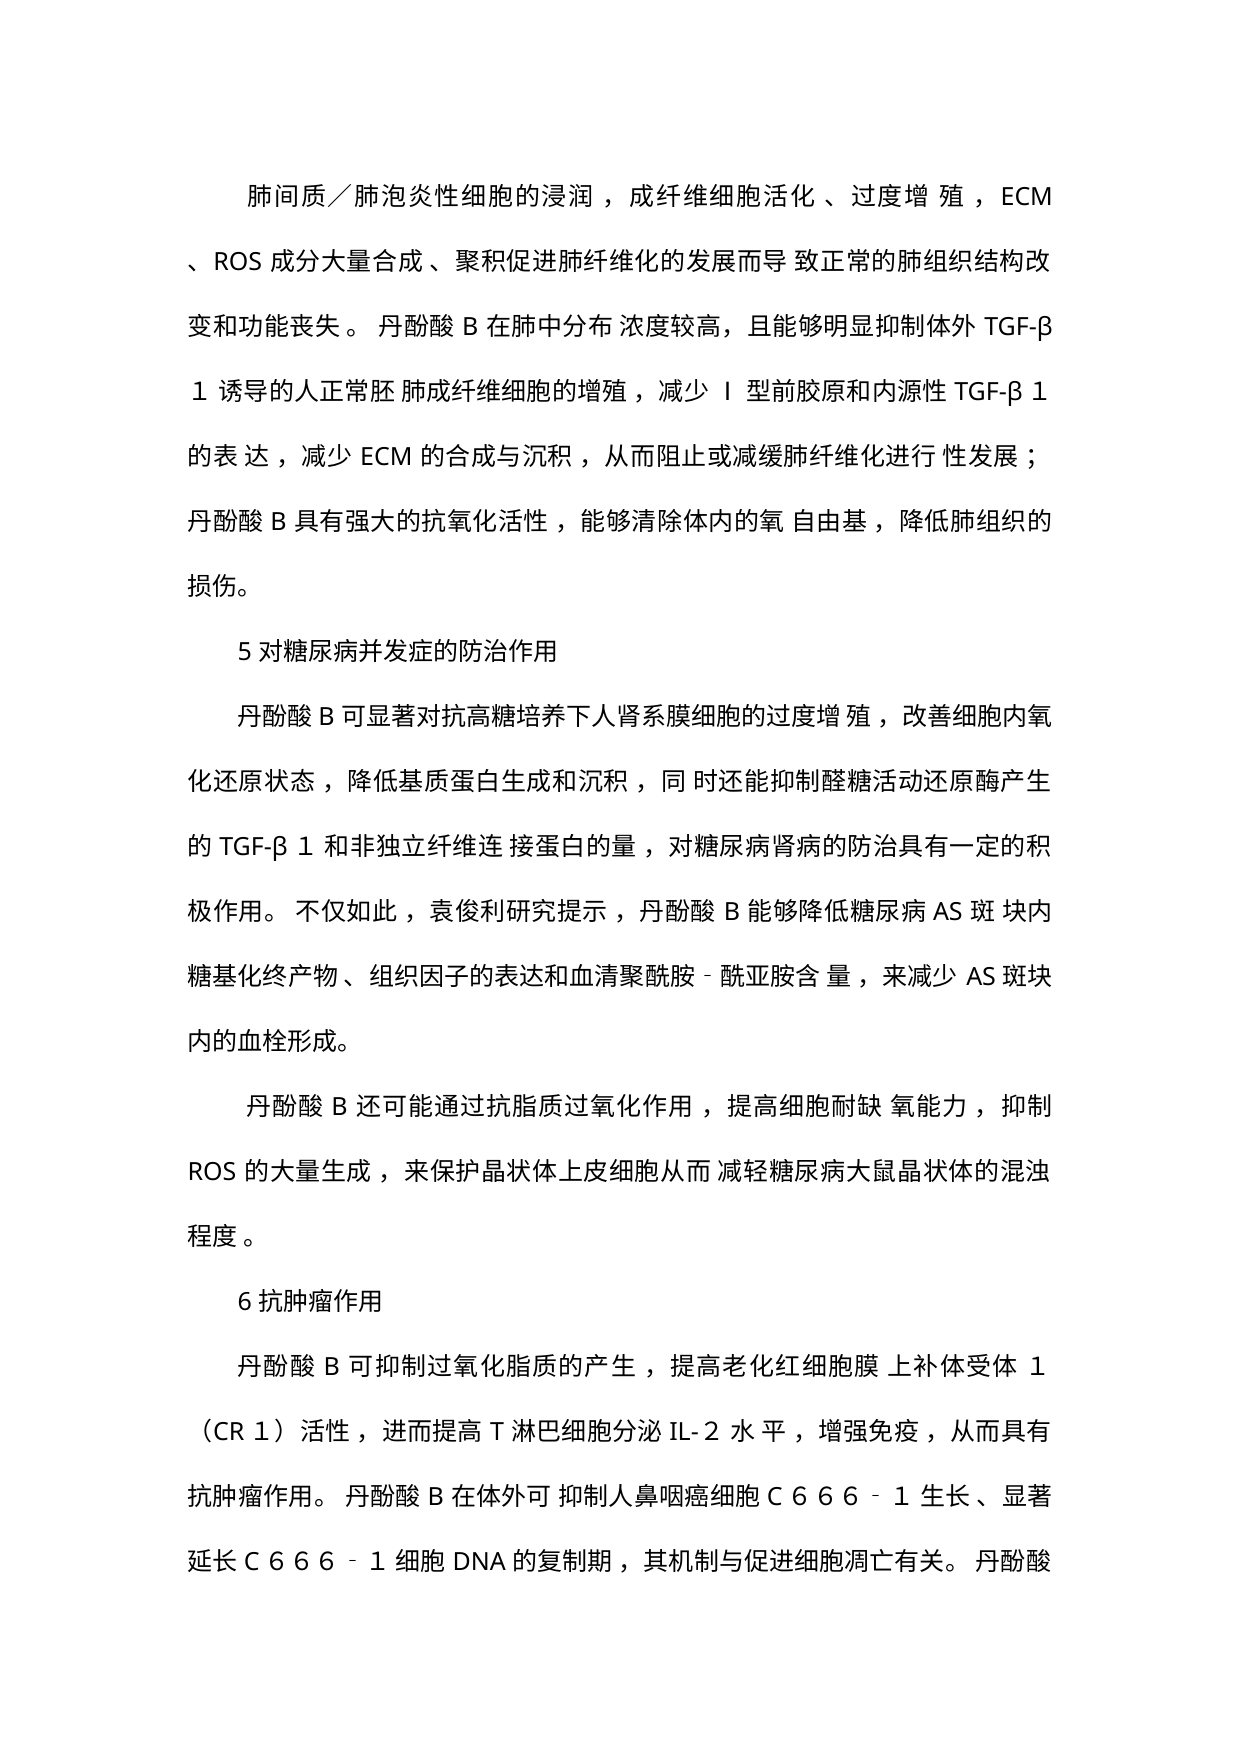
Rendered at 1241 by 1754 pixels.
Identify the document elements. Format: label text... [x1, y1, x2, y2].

text 丹酚酸 B 还可能通过抗脂质过氧化作用 ，提高细胞耐缺 氧能力 ，抑制 ROS 的大量生成 ，来保护晶状体上皮细胞从而 减轻糖尿病大鼠晶状体的混浊程度 。 [187, 1072, 1053, 1267]
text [187, 1332, 1053, 1592]
text 5 对糖尿病并发症的防治作用 [187, 617, 1053, 682]
text 6 抗肿瘤作用 [187, 1267, 1053, 1332]
text 丹酚酸 B 可显著对抗高糖培养下人肾系膜细胞的过度增 殖 ，改善细胞内氧化还原状态 ，降低基质蛋白生成和沉积 ，同 时还能抑制醛糖活动还原酶产生的 TGF‐β１ 和非独立纤维连 接蛋白的量 ，对糖尿病肾病的防治具有一定的积极作用。 不仅如此 ，袁俊利研究提示 ，丹酚酸 B 能够降低糖尿病 AS 斑 块内糖基化终产物 、组织因子的表达和血清聚酰胺‐酰亚胺含 量 ，来减少 AS 斑块内的血栓形成。 [187, 682, 1053, 1072]
text 肺间质／肺泡炎性细胞的浸润 ，成纤维细胞活化 、过度增 殖 ，ECM 、ROS 成分大量合成 、聚积促进肺纤维化的发展而导 致正常的肺组织结构改变和功能丧失 。 丹酚酸 B 在肺中分布 浓度较高，且能够明显抑制体外 TGF‐β１ 诱导的人正常胚 肺成纤维细胞的增殖 ，减少 Ⅰ 型前胶原和内源性 TGF‐β１ 的表 达 ，减少 ECM 的合成与沉积 ，从而阻止或减缓肺纤维化进行 性发展 ；丹酚酸 B 具有强大的抗氧化活性 ，能够清除体内的氧 自由基 ，降低肺组织的损伤。 [187, 162, 1053, 617]
